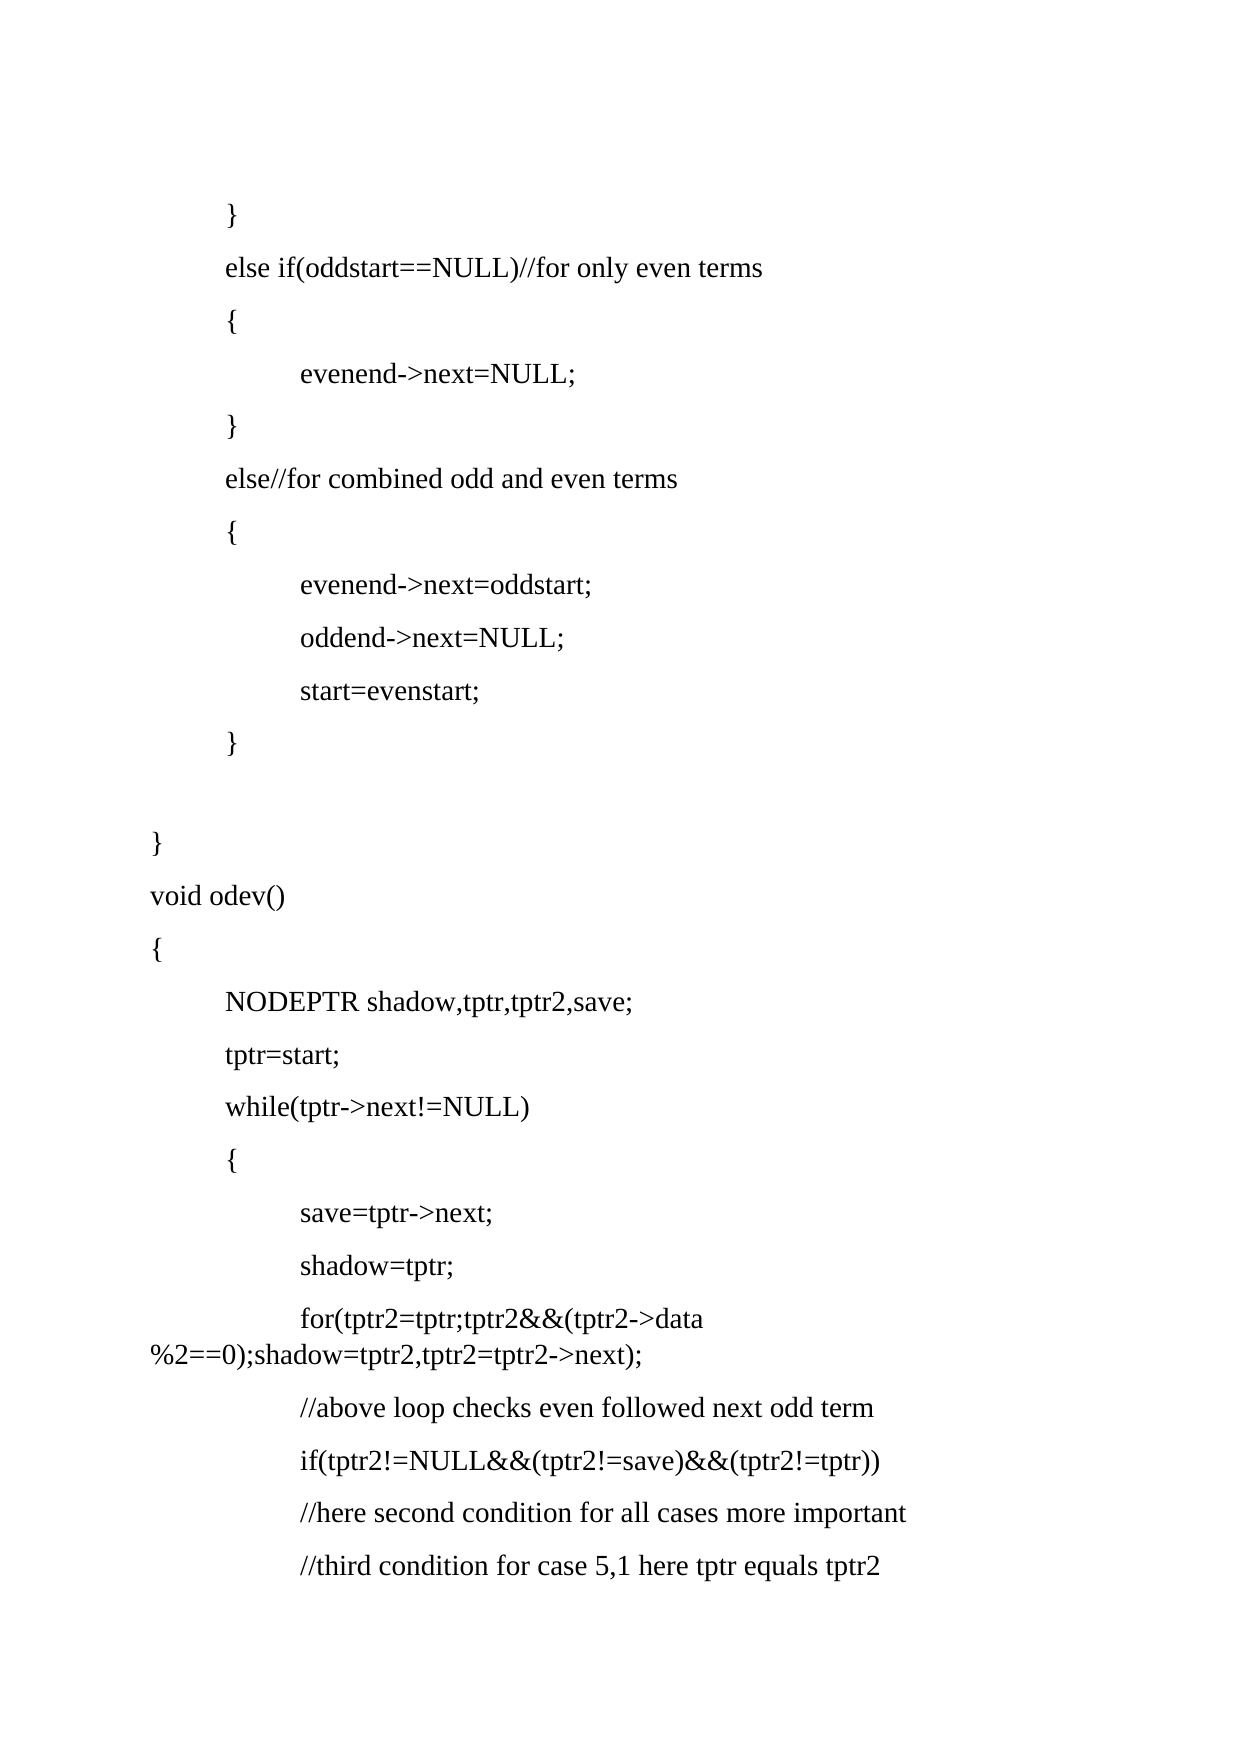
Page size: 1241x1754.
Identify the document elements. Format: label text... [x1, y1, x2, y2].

text } [150, 826, 1090, 859]
text } [150, 197, 1090, 231]
text //here second condition for all cases more important [150, 1495, 1090, 1529]
text { [150, 1142, 1090, 1176]
text shadow=tptr; [150, 1248, 1090, 1282]
text for(tptr2=tptr;tptr2&&(tptr2->data%2==0);shadow=tptr2,tptr2=tptr2->next); [150, 1301, 1090, 1371]
text save=tptr->next; [150, 1195, 1090, 1229]
text start=evenstart; [150, 673, 1090, 706]
text evenend->next=oddstart; [150, 567, 1090, 601]
text oddend->next=NULL; [150, 620, 1090, 653]
text if(tptr2!=NULL&&(tptr2!=save)&&(tptr2!=tptr)) [150, 1443, 1090, 1476]
text { [150, 514, 1090, 548]
text tptr=start; [150, 1037, 1090, 1070]
text } [150, 725, 1090, 759]
text else//for combined odd and even terms [150, 461, 1090, 495]
text { [150, 931, 1090, 965]
text else if(oddstart==NULL)//for only even terms [150, 250, 1090, 284]
text NODEPTR shadow,tptr,tptr2,save; [150, 984, 1090, 1017]
text } [150, 408, 1090, 442]
text evenend->next=NULL; [150, 356, 1090, 389]
text while(tptr->next!=NULL) [150, 1089, 1090, 1123]
text //above loop checks even followed next odd term [150, 1390, 1090, 1423]
text void odev() [150, 878, 1090, 912]
text //third condition for case 5,1 here tptr equals tptr2 [150, 1548, 1090, 1582]
text { [150, 303, 1090, 336]
